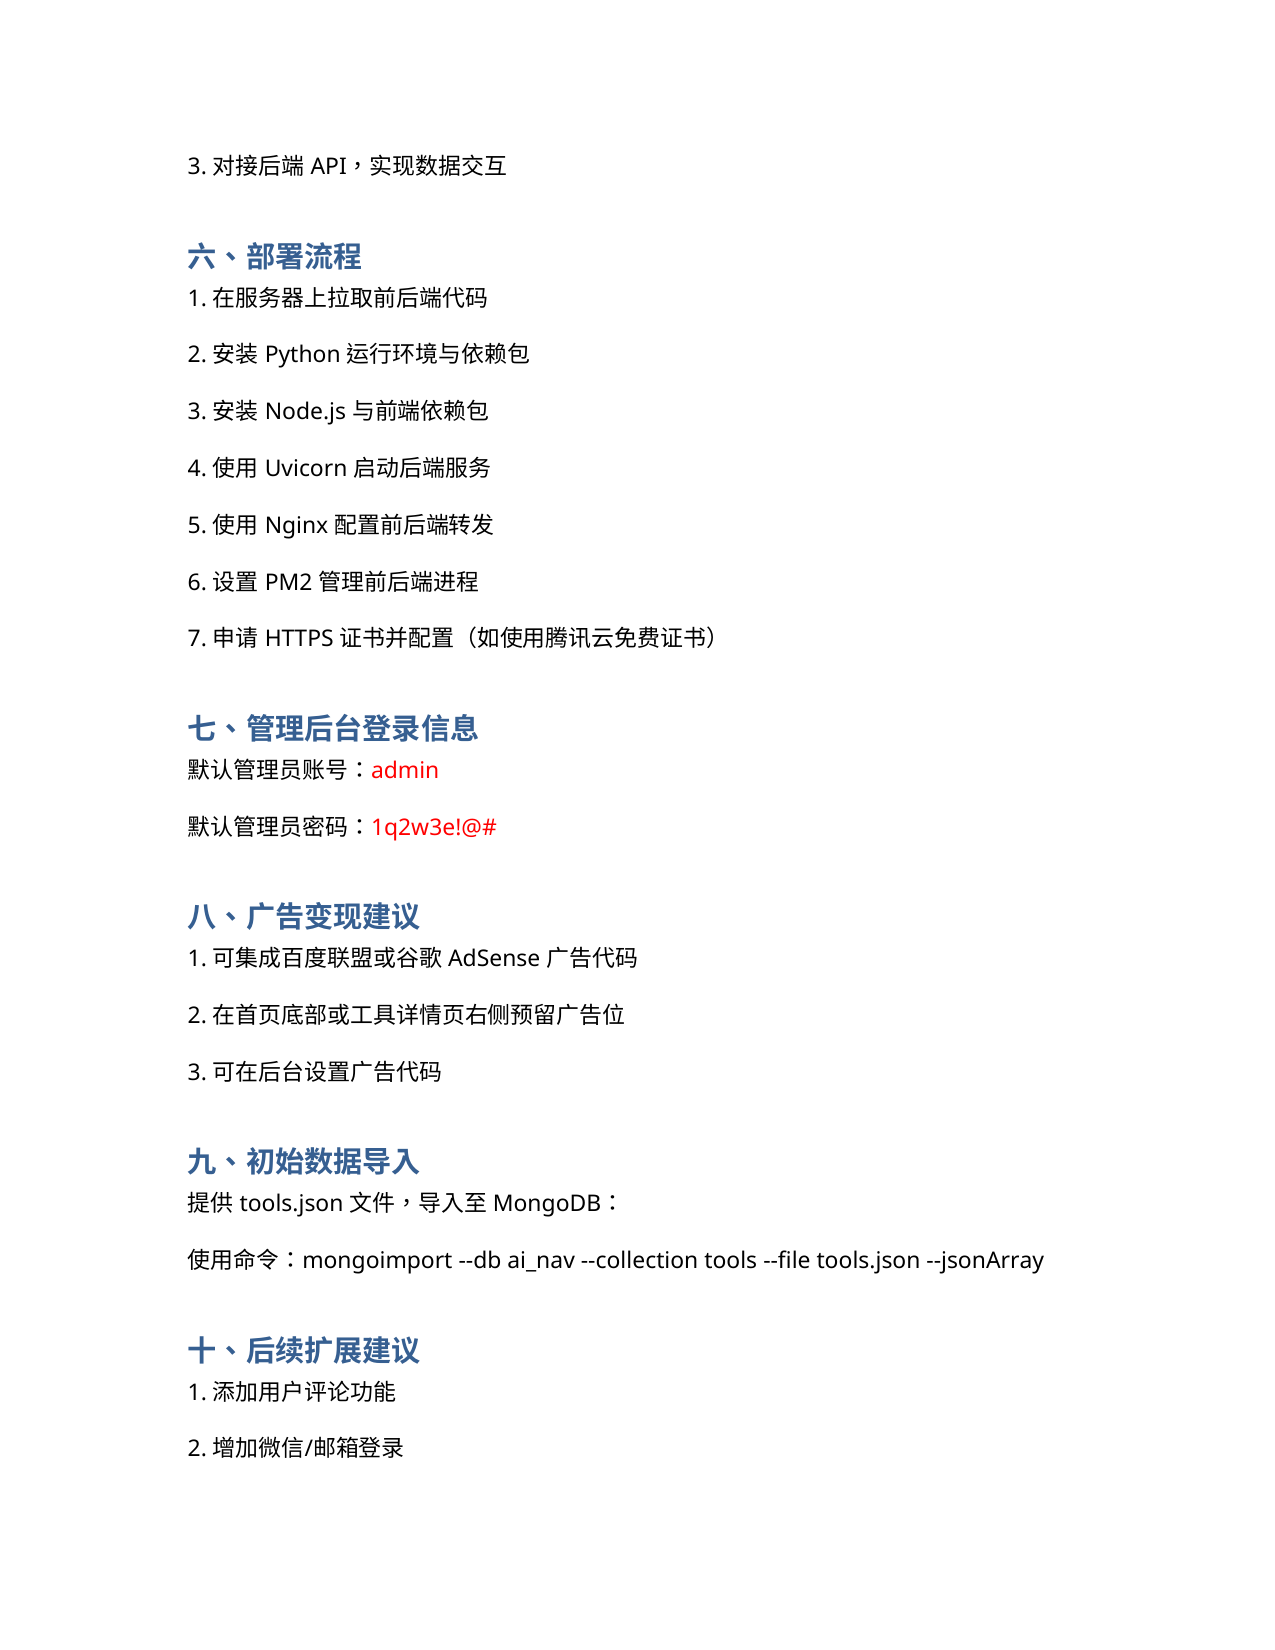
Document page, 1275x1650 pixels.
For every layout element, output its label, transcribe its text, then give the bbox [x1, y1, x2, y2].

subtitle 七、管理后台登录信息 [187, 708, 1087, 748]
text 1. 添加用户评论功能 [187, 1376, 1087, 1407]
text 7. 申请 HTTPS 证书并配置（如使用腾讯云免费证书） [187, 622, 1087, 653]
text 默认管理员密码：1q2w3e!@# [187, 811, 1087, 842]
subtitle 八、广告变现建议 [187, 896, 1087, 936]
text 3. 可在后台设置广告代码 [187, 1056, 1087, 1087]
text 1. 在服务器上拉取前后端代码 [187, 282, 1087, 313]
subtitle 九、初始数据导入 [187, 1142, 1087, 1181]
text 2. 在首页底部或工具详情页右侧预留广告位 [187, 999, 1087, 1030]
text 2. 安装 Python 运行环境与依赖包 [187, 338, 1087, 369]
text 4. 使用 Uvicorn 启动后端服务 [187, 452, 1087, 483]
subtitle 六、部署流程 [187, 236, 1087, 276]
text 3. 安装 Node.js 与前端依赖包 [187, 395, 1087, 426]
text 2. 增加微信/邮箱登录 [187, 1432, 1087, 1463]
text 5. 使用 Nginx 配置前后端转发 [187, 509, 1087, 540]
text 3. 对接后端 API，实现数据交互 [187, 150, 1087, 181]
subtitle 十、后续扩展建议 [187, 1330, 1087, 1369]
text 1. 可集成百度联盟或谷歌 AdSense 广告代码 [187, 942, 1087, 973]
text 使用命令：mongoimport --db ai_nav --collection tools --file tools.json --jsonArray [187, 1244, 1087, 1275]
text 6. 设置 PM2 管理前后端进程 [187, 565, 1087, 597]
text 提供 tools.json 文件，导入至 MongoDB： [187, 1187, 1087, 1218]
text 默认管理员账号：admin [187, 754, 1087, 785]
